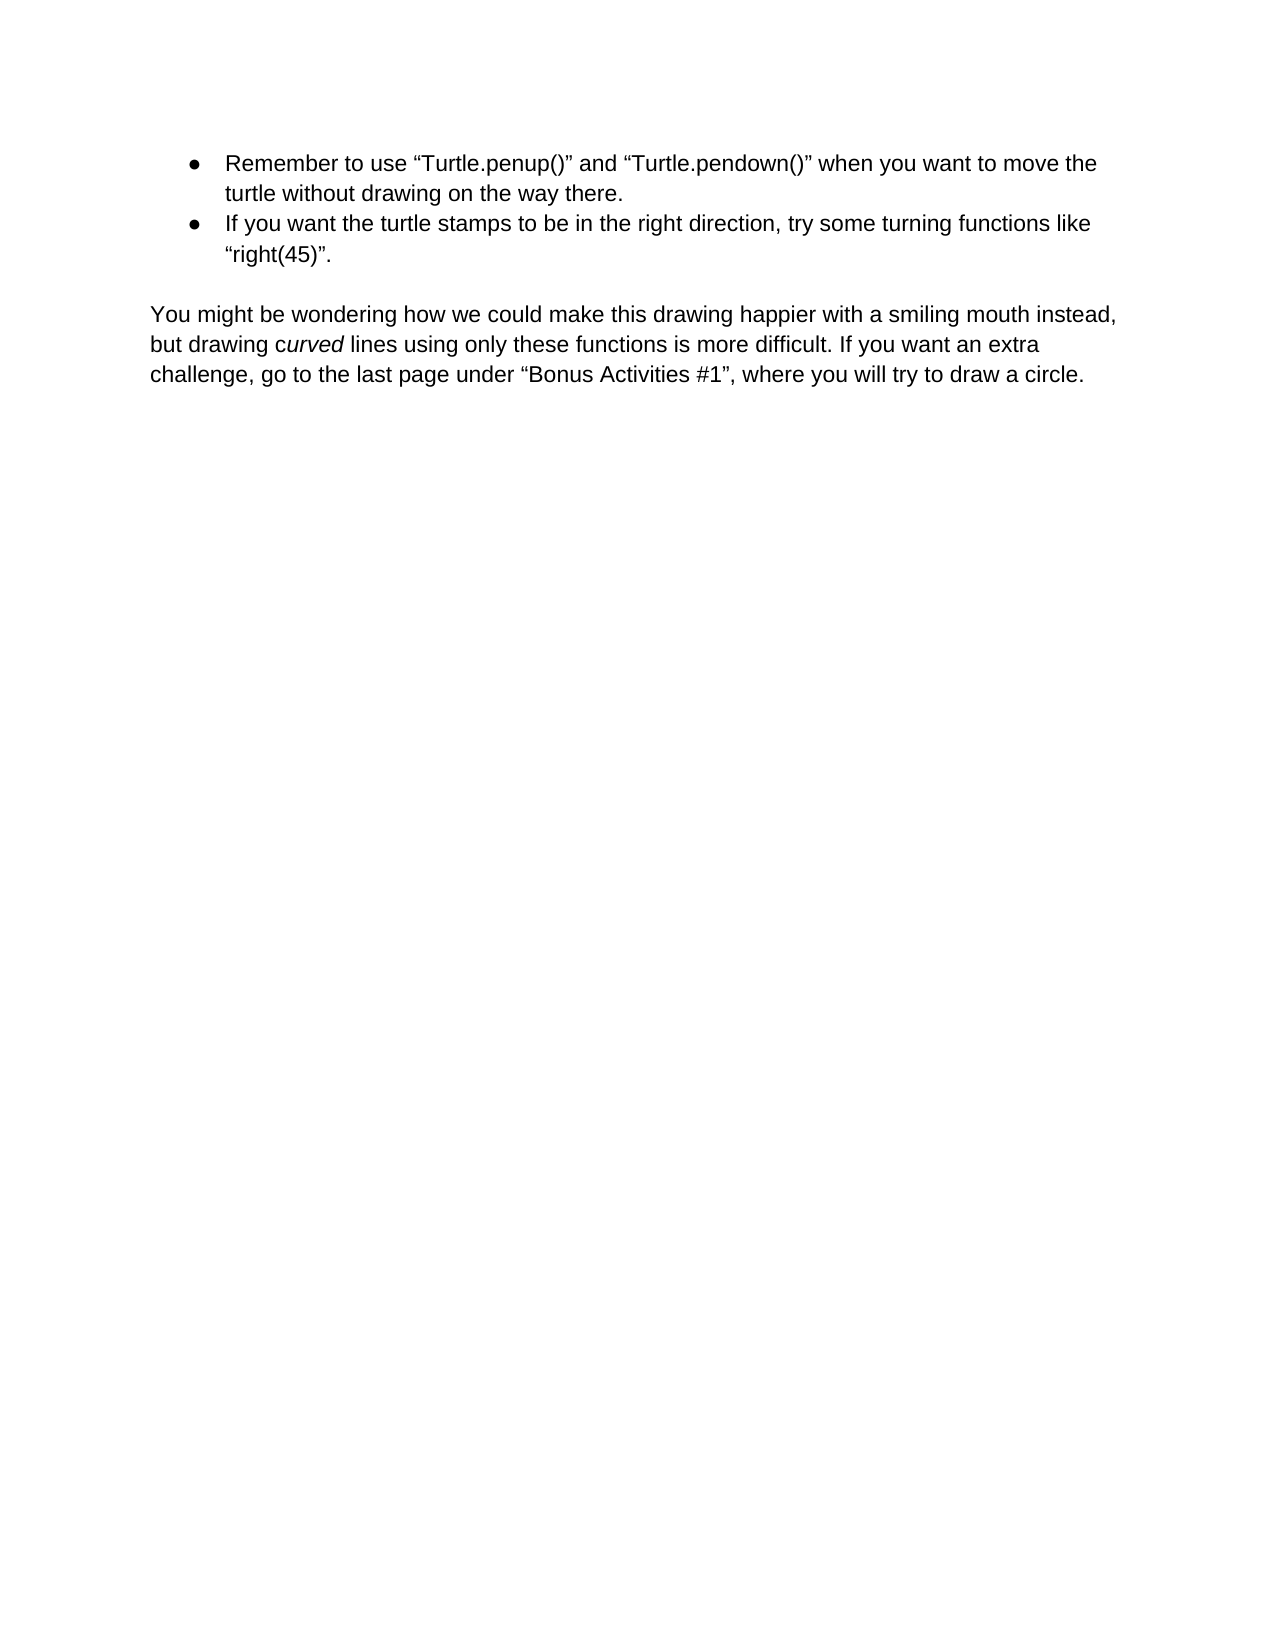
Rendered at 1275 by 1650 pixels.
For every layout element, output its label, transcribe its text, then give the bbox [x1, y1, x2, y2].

list If you want the turtle stamps to be in the right direction, try some turning functions like “right(45)”. [187, 210, 1125, 267]
text You might be wondering how we could make this drawing happier with a smiling mouth instead, but drawing curved lines using only these functions is more difficult. If you want an extra challenge, go to the last page under “Bonus Activities #1”, where you will try to draw a circle. [150, 301, 1125, 388]
list Remember to use “Turtle.penup()” and “Turtle.pendown()” when you want to move the turtle without drawing on the way there. [187, 150, 1125, 207]
